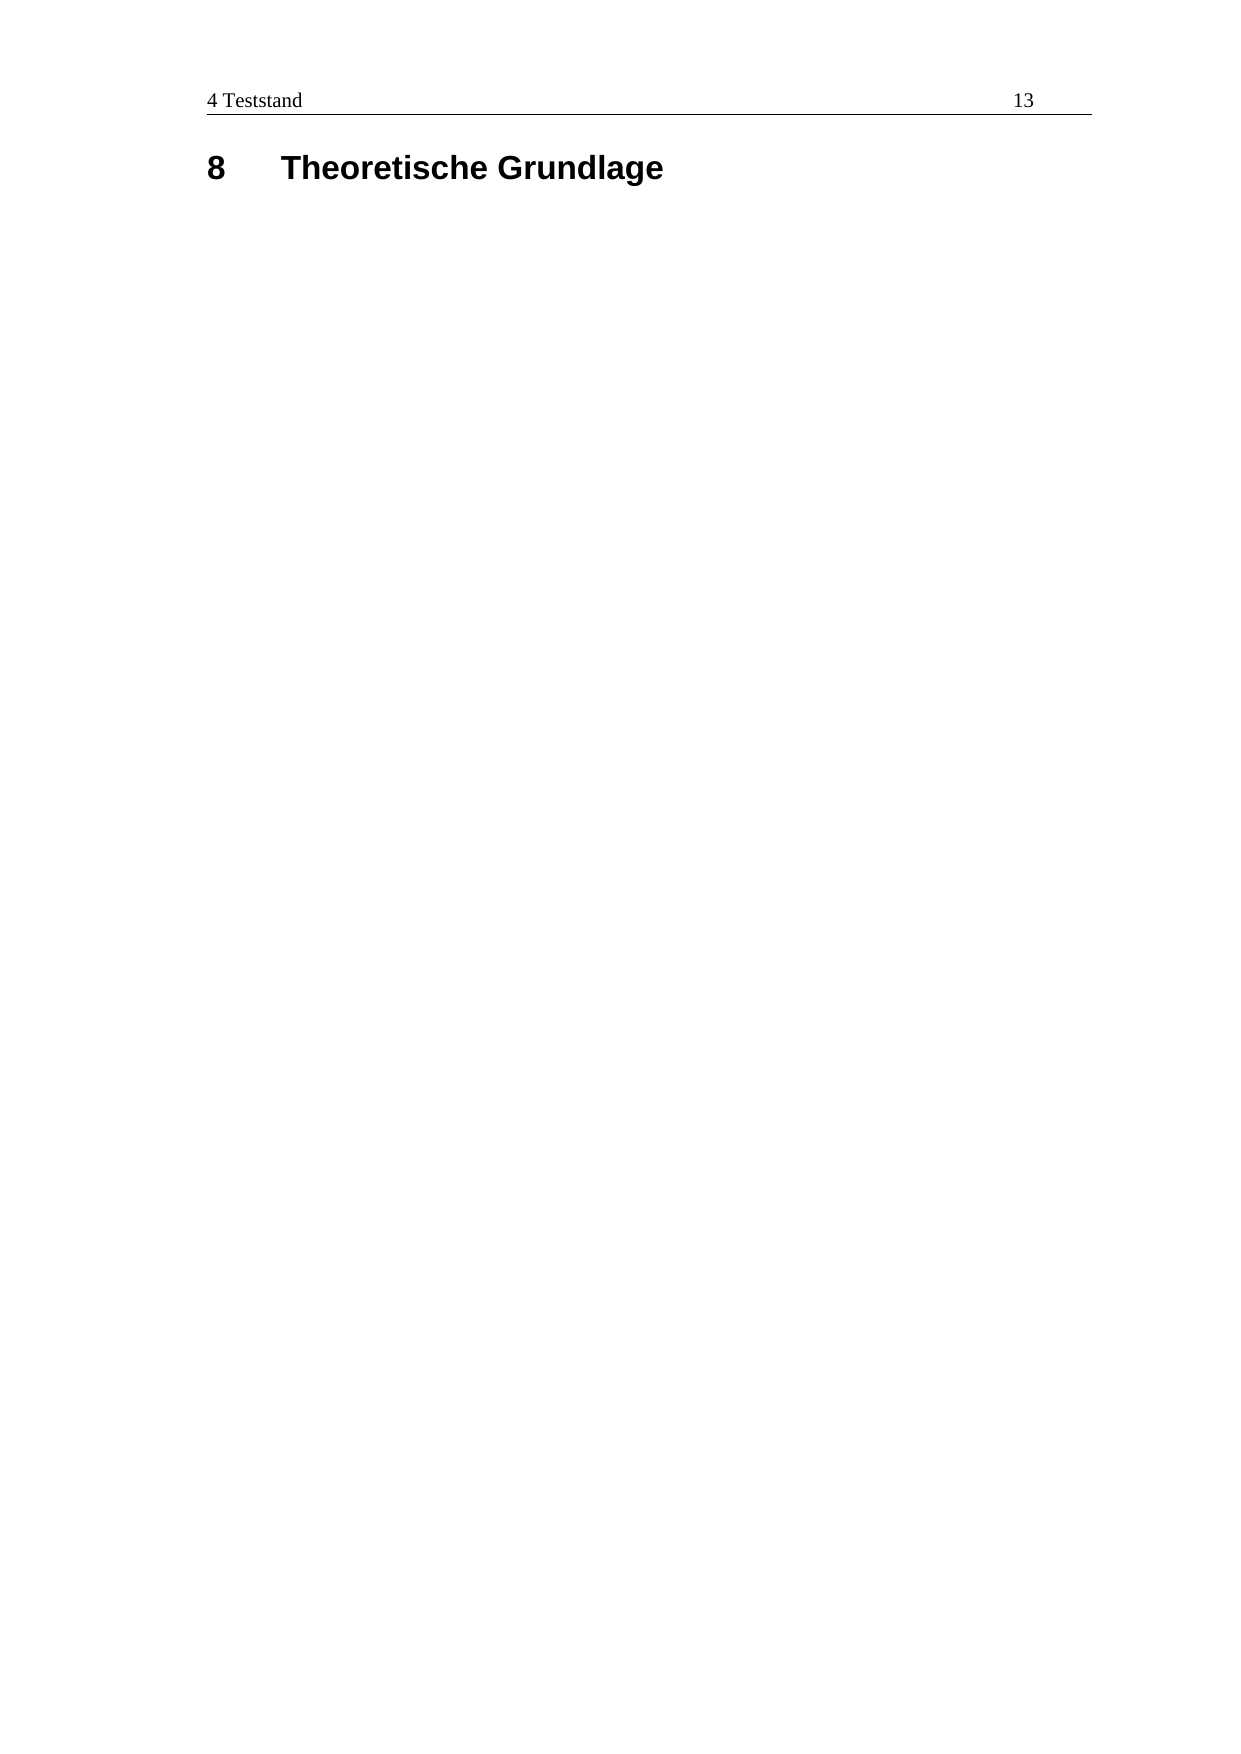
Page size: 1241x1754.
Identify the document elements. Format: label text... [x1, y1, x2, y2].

subtitle Theoretische Grundlage [207, 148, 1092, 186]
